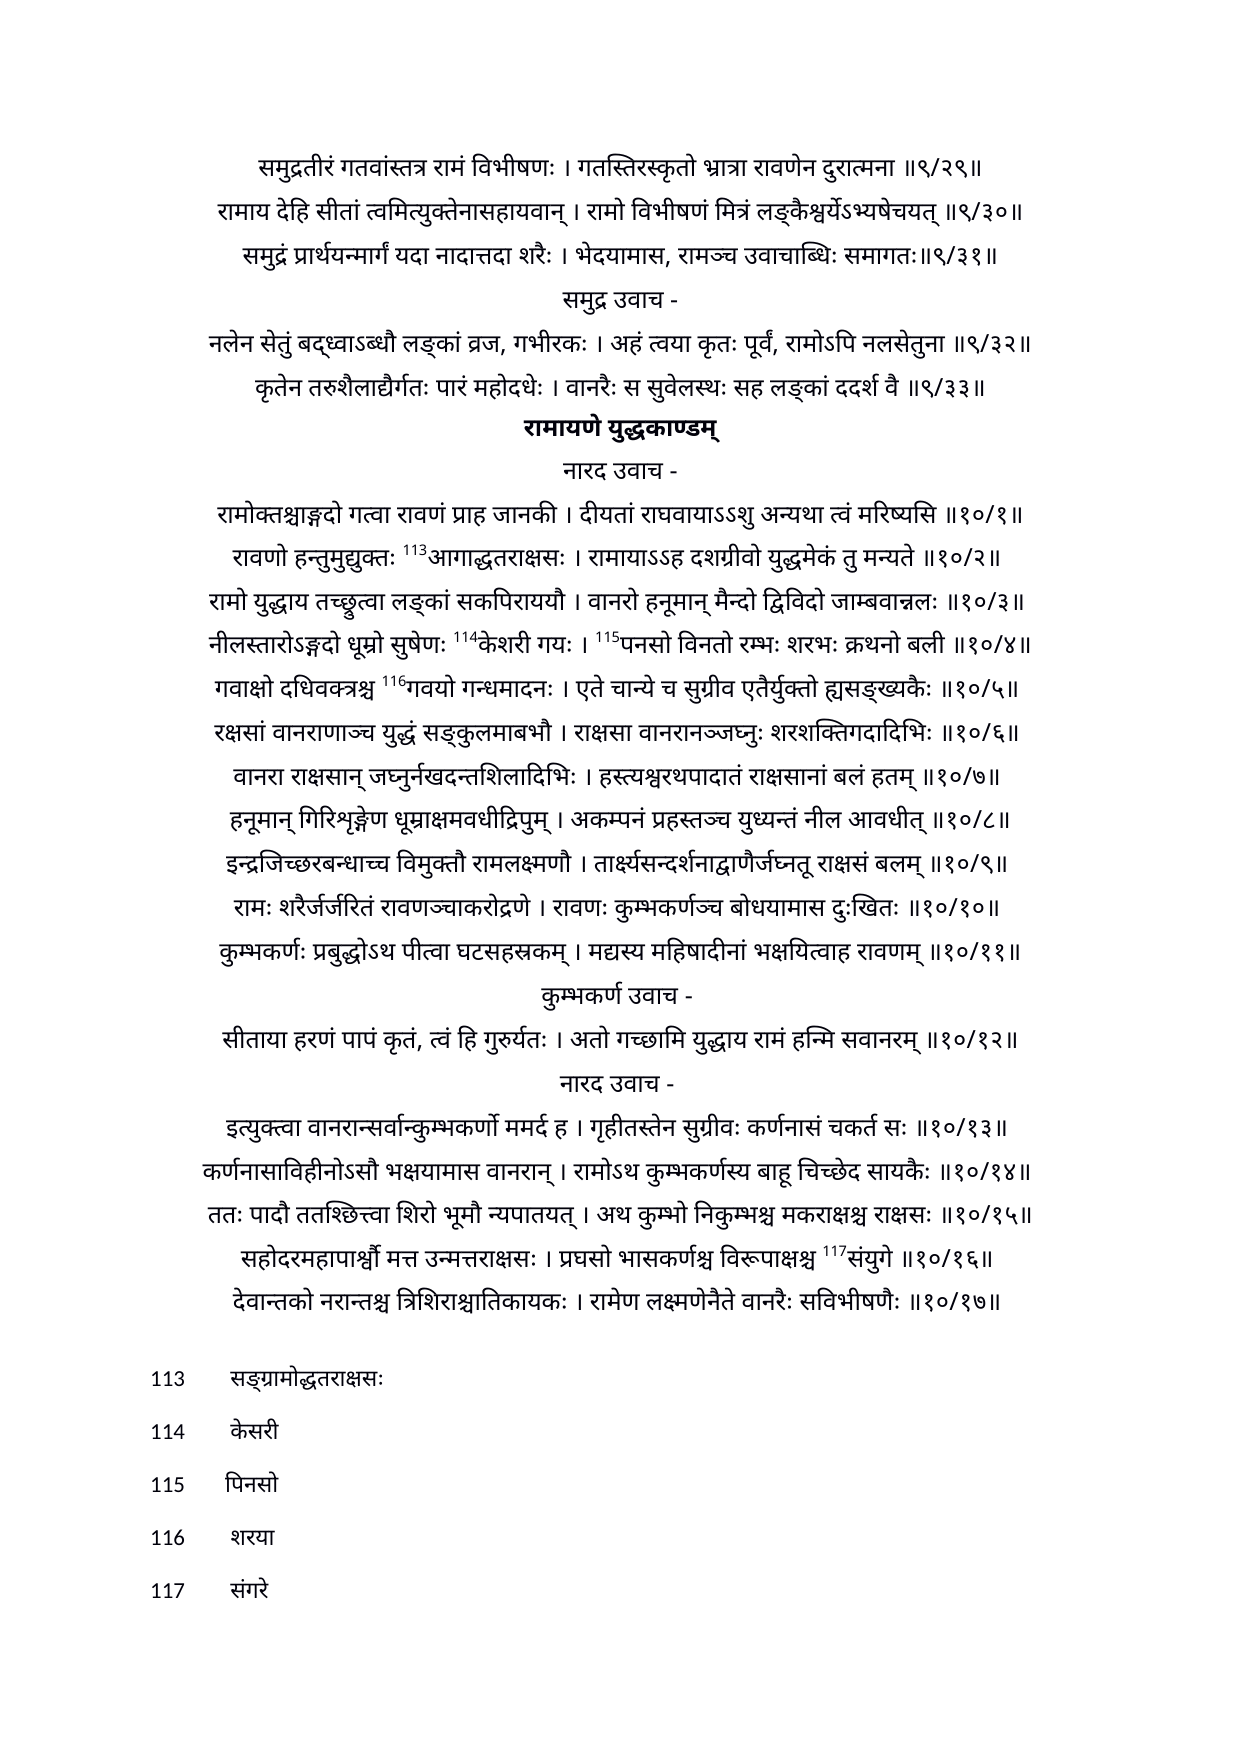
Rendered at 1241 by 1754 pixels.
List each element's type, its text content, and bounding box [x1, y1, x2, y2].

text नारद उवाच - हनूमानब्रवीद्रामं लङ्घयित्वाऽब्धिमागतः । सीतां दृष्ट्वा पुरीं दग्ध्वा सीतामणिं गृहाण वै ॥९/२६॥ हत्वा त्वं रावणं सीतां प्राप्स्यसे राम मा शुच । गृहीत्वा तं मणिं रामो रुरोद विरहातुरः ॥९/२७॥ मणिं दृष्ट्वा जानकी मे दृष्टा, सीतां नयस्व माम् । तया विना न जीवामि, सुग्रीवाद्यैः प्रबोधितः ॥९/२८॥ समुद्रतीरं गतवांस्तत्र रामं विभीषणः । गतस्तिरस्कृतो भ्रात्रा रावणेन दुरात्मना ॥९/२९॥ रामाय देहि सीतां त्वमित्युक्तेनासहायवान् । रामो विभीषणं मित्रं लङ्कैश्वर्येऽभ्यषेचयत् ॥९/३०॥ समुद्रं प्रार्थयन्मार्गं यदा नादात्तदा शरैः । भेदयामास, रामञ्च उवाचाब्धिः समागतः॥९/३१॥ समुद्र उवाच - [150, 150, 1090, 318]
text रामायणे युद्धकाण्डम् [150, 414, 1090, 446]
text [150, 1066, 1090, 1321]
text नलेन सेतुं बद्‌ध्वाऽब्धौ लङ्कां व्रज, गभीरकः । अहं त्वया कृतः पूर्वं, रामोऽपि नलसेतुना ॥९/३२॥ कृतेन तरुशैलाद्यैर्गतः पारं महोदधेः । वानरैः स सुवेलस्थः सह लङ्कां ददर्श वै ॥९/३३॥ [150, 326, 1090, 406]
text नारद उवाच - रामोक्तश्चाङ्गदो गत्वा रावणं प्राह जानकी । दीयतां राघवायाऽऽशु अन्यथा त्वं मरिष्यसि ॥१०/१॥ रावणो हन्तुमुद्युक्तः आगाद्धतराक्षसः । रामायाऽऽह दशग्रीवो युद्धमेकं तु मन्यते ॥१०/२॥ रामो युद्धाय तच्छ्रुत्वा लङ्कां सकपिराययौ । वानरो हनूमान् मैन्दो द्विविदो जाम्बवान्नलः ॥१०/३॥ नीलस्तारोऽङ्गदो धूम्रो सुषेणः केशरी गयः । पनसो विनतो रम्भः शरभः क्रथनो बली ॥१०/४॥ गवाक्षो दधिवक्त्रश्च गवयो गन्धमादनः । एते चान्ये च सुग्रीव एतैर्युक्तो ह्यसङ्ख्यकैः ॥१०/५॥ रक्षसां वानराणाञ्च युद्धं सङ्कुलमाबभौ । राक्षसा वानरानञ्जघ्नुः शरशक्तिगदादिभिः ॥१०/६॥ वानरा राक्षसान् जघ्नुर्नखदन्तशिलादिभिः । हस्त्यश्वरथपादातं राक्षसानां बलं हतम् ॥१०/७॥ हनूमान् गिरिशृङ्गेण धूम्राक्षमवधीद्रिपुम् । अकम्पनं प्रहस्तञ्च युध्यन्तं नील आवधीत् ॥१०/८॥ इन्द्रजिच्छरबन्धाच्च विमुक्तौ रामलक्ष्मणौ । तार्क्ष्यसन्दर्शनाद्वाणैर्जघ्नतू राक्षसं बलम् ॥१०/९॥ रामः शरैर्जर्जरितं रावणञ्चाकरोद्रणे । रावणः कुम्भकर्णञ्च बोधयामास दुःखितः ॥१०/१०॥ कुम्भकर्णः प्रबुद्धोऽथ पीत्वा घटसहस्रकम् । मद्यस्य महिषादीनां भक्षयित्वाह रावणम् ॥१०/११॥ [150, 453, 1090, 970]
text कुम्भकर्ण उवाच - सीताया हरणं पापं कृतं, त्वं हि गुरुर्यतः । अतो गच्छामि युद्धाय रामं हन्मि सवानरम् ॥१०/१२॥ [150, 977, 1090, 1058]
